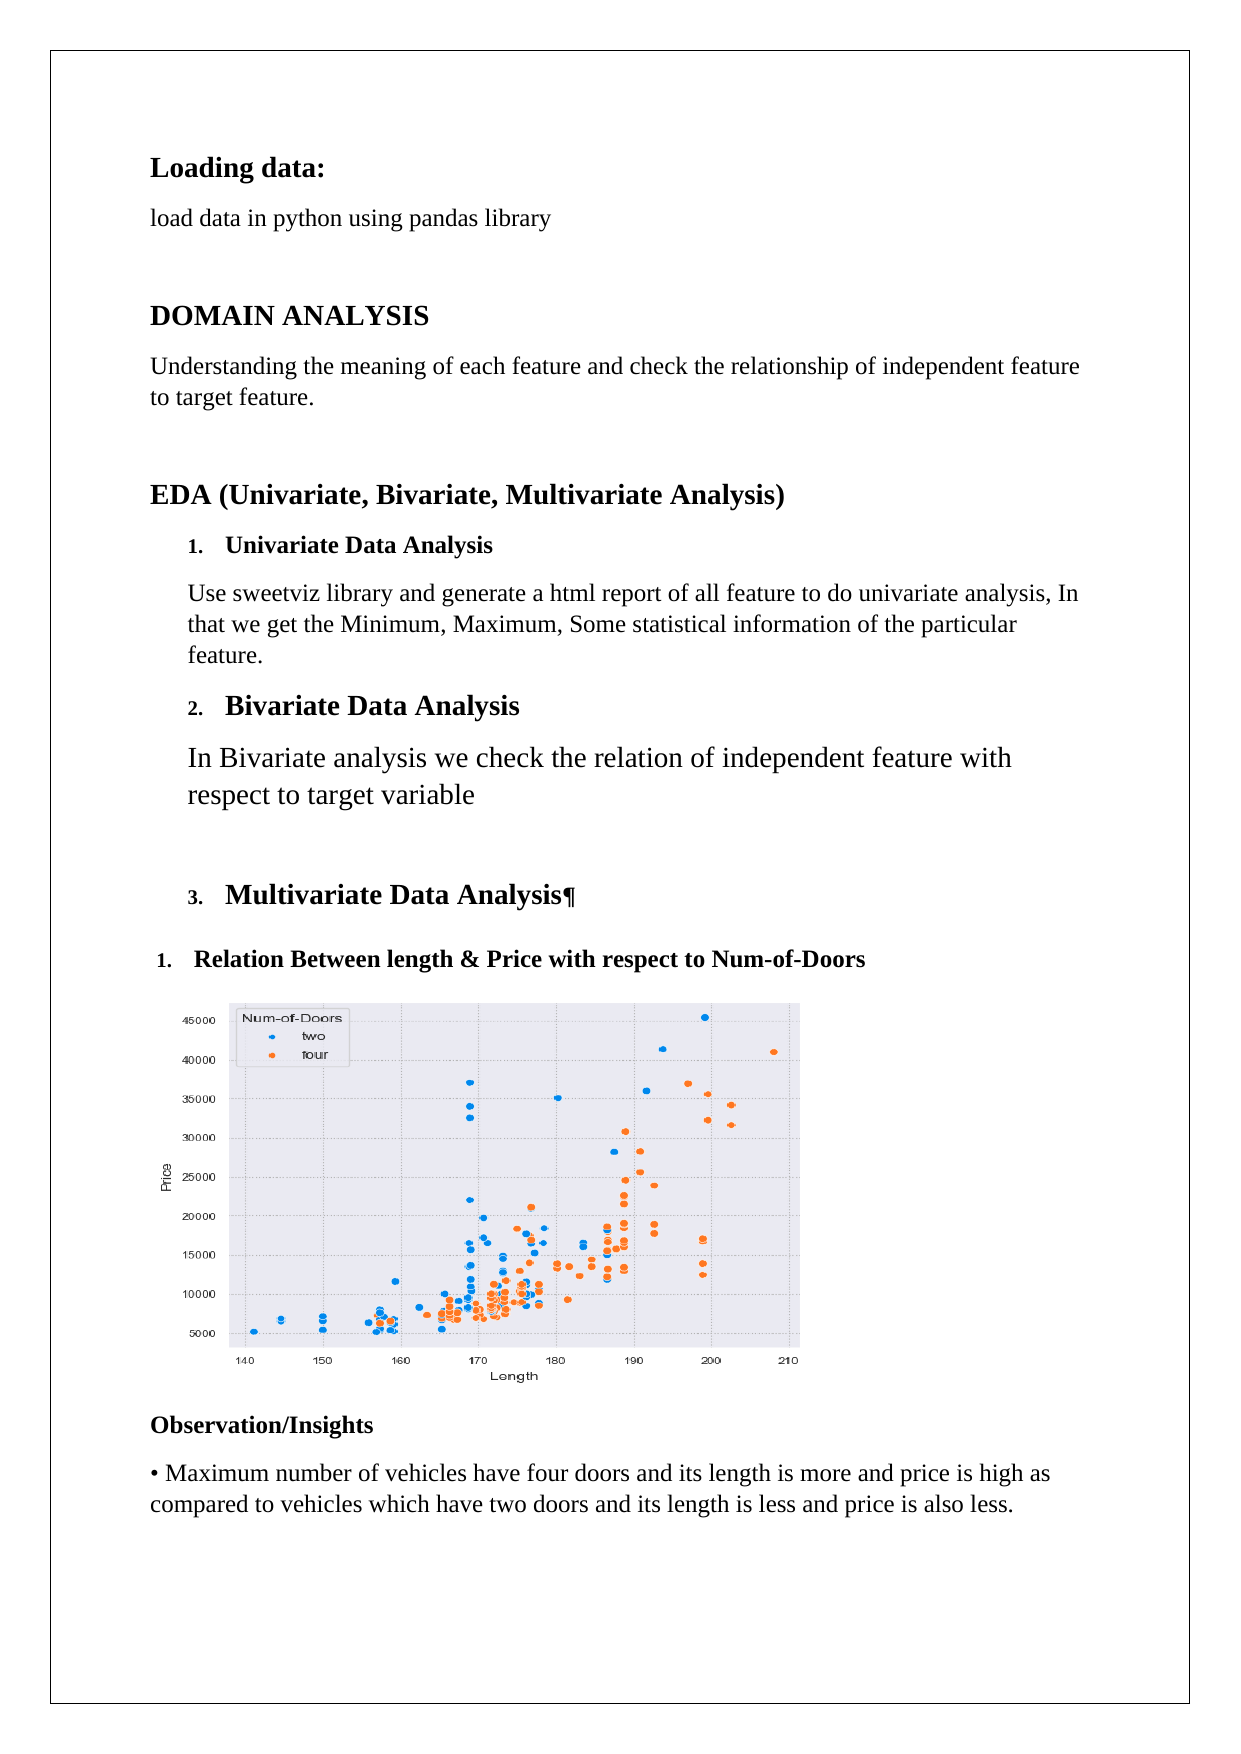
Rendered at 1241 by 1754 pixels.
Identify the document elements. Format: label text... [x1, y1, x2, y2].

list Univariate Data Analysis [187, 530, 1090, 559]
list Multivariate Data Analysis¶ [187, 877, 1090, 911]
text Understanding the meaning of each feature and check the relationship of independent feature to target feature. [150, 351, 1090, 411]
text DOMAIN ANALYSIS [150, 298, 1090, 332]
text load data in python using pandas library [150, 203, 1090, 232]
picture [150, 992, 811, 1392]
text In Bivariate analysis we check the relation of independent feature with respect to target variable [187, 741, 1090, 810]
text EDA (Univariate, Bivariate, Multivariate Analysis) [150, 477, 1090, 511]
text Loading data: [150, 150, 1090, 183]
text Observation/Insights [150, 1411, 1090, 1439]
text Use sweetviz library and generate a html report of all feature to do univariate analysis, In that we get the Minimum, Maximum, Some statistical information of the particular feature. [187, 578, 1090, 669]
text • Maximum number of vehicles have four doors and its length is more and price is high as compared to vehicles which have two doors and its length is less and price is also less. [150, 1458, 1090, 1518]
list Bivariate Data Analysis [187, 688, 1090, 721]
list Relation Between length & Price with respect to Num-of-Doors [156, 944, 1090, 973]
